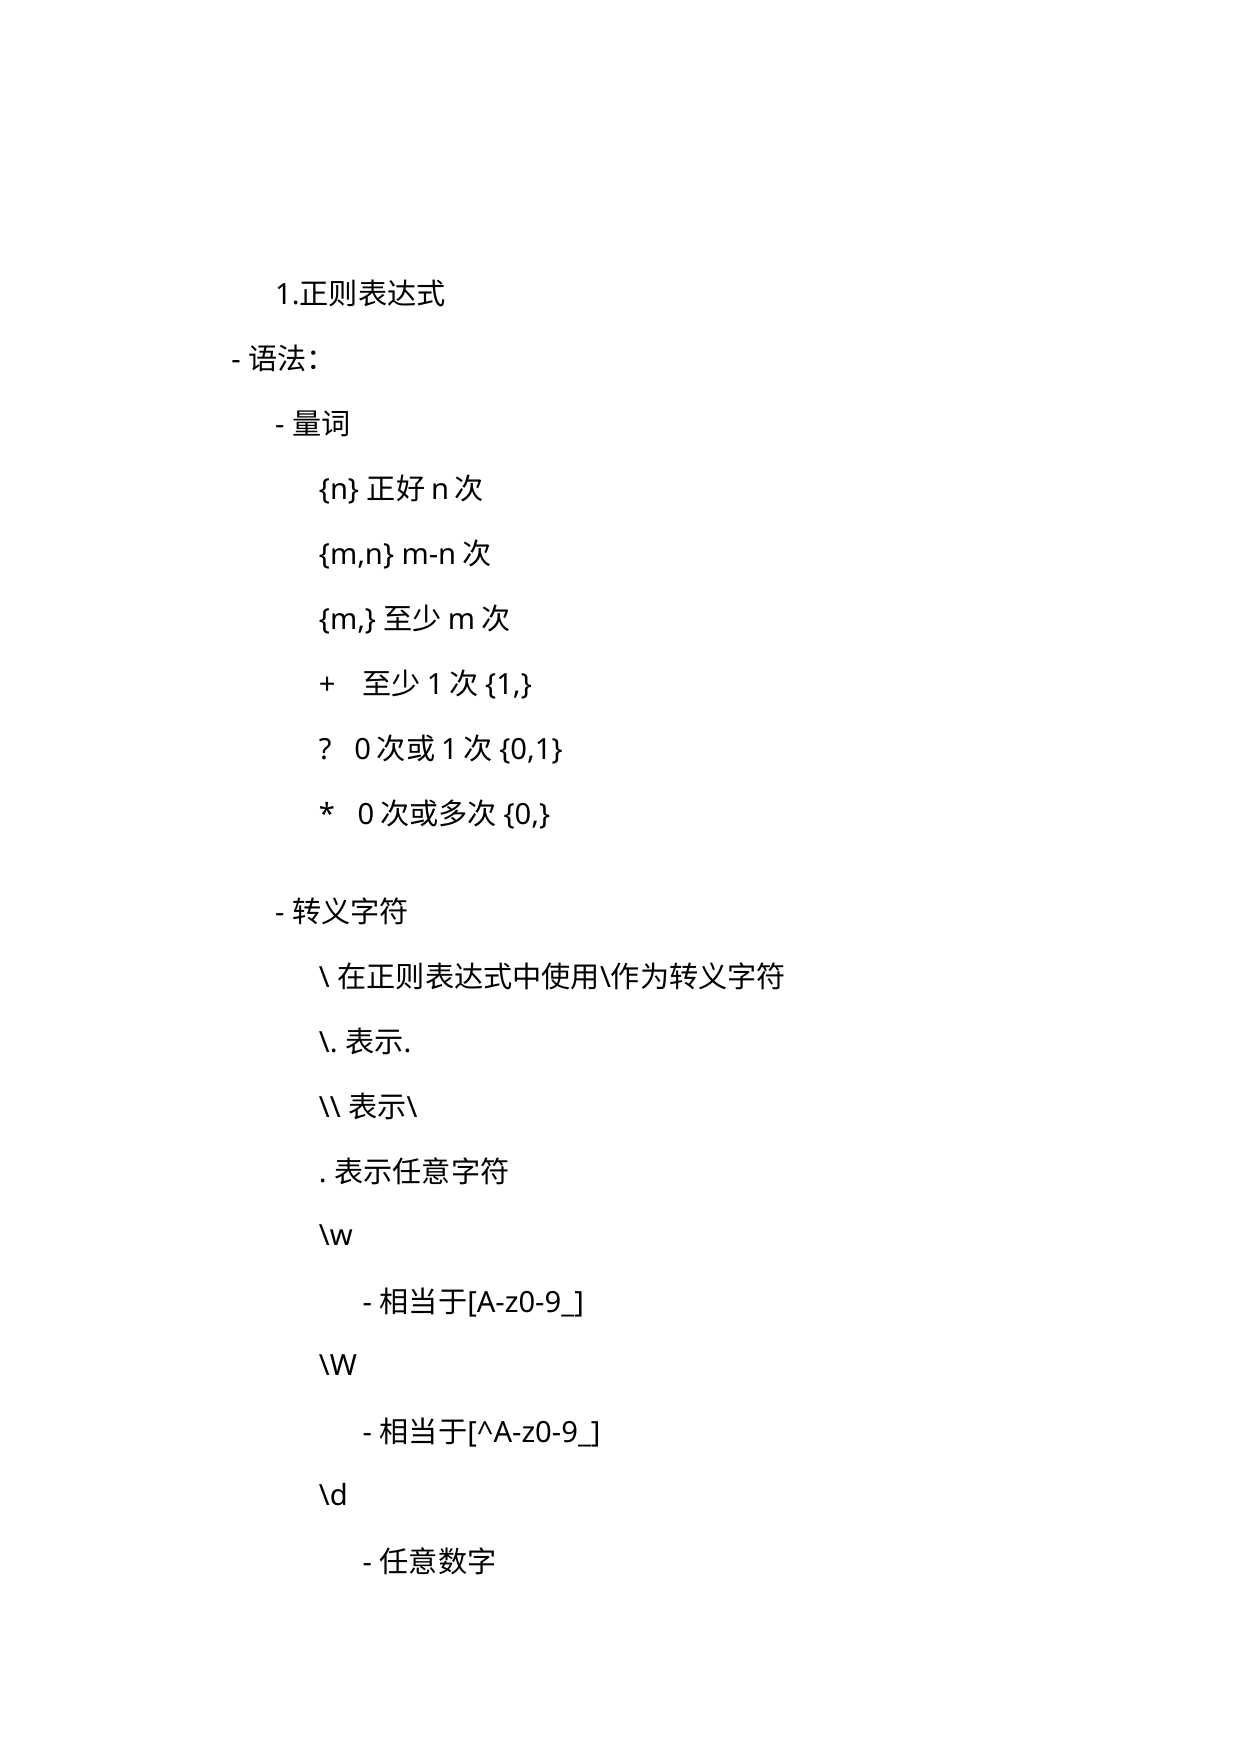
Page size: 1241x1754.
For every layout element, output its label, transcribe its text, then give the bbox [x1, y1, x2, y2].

text {n} 正好n次 [187, 454, 1053, 519]
text - 语法： [187, 324, 1053, 389]
text - 量词 [187, 389, 1053, 454]
text \. 表示. [187, 1007, 1053, 1072]
text - 相当于[^A-z0-9_] [187, 1397, 1053, 1462]
text \ 在正则表达式中使用\作为转义字符 [187, 942, 1053, 1007]
text + 至少1次 {1,} [187, 649, 1053, 714]
text . 表示任意字符 [187, 1137, 1053, 1202]
text - 任意数字 [187, 1527, 1053, 1592]
text - 转义字符 [187, 877, 1053, 942]
text \W [187, 1332, 1053, 1397]
text * 0次或多次 {0,} [187, 779, 1053, 844]
text \\ 表示\ [187, 1072, 1053, 1137]
text \d [187, 1462, 1053, 1527]
text {m,} 至少m次 [187, 584, 1053, 649]
text \w [187, 1202, 1053, 1267]
text {m,n} m-n次 [187, 519, 1053, 584]
text - 相当于[A-z0-9_] [187, 1267, 1053, 1332]
text ? 0次或1次 {0,1} [187, 714, 1053, 779]
text 1.正则表达式 [187, 259, 1053, 324]
